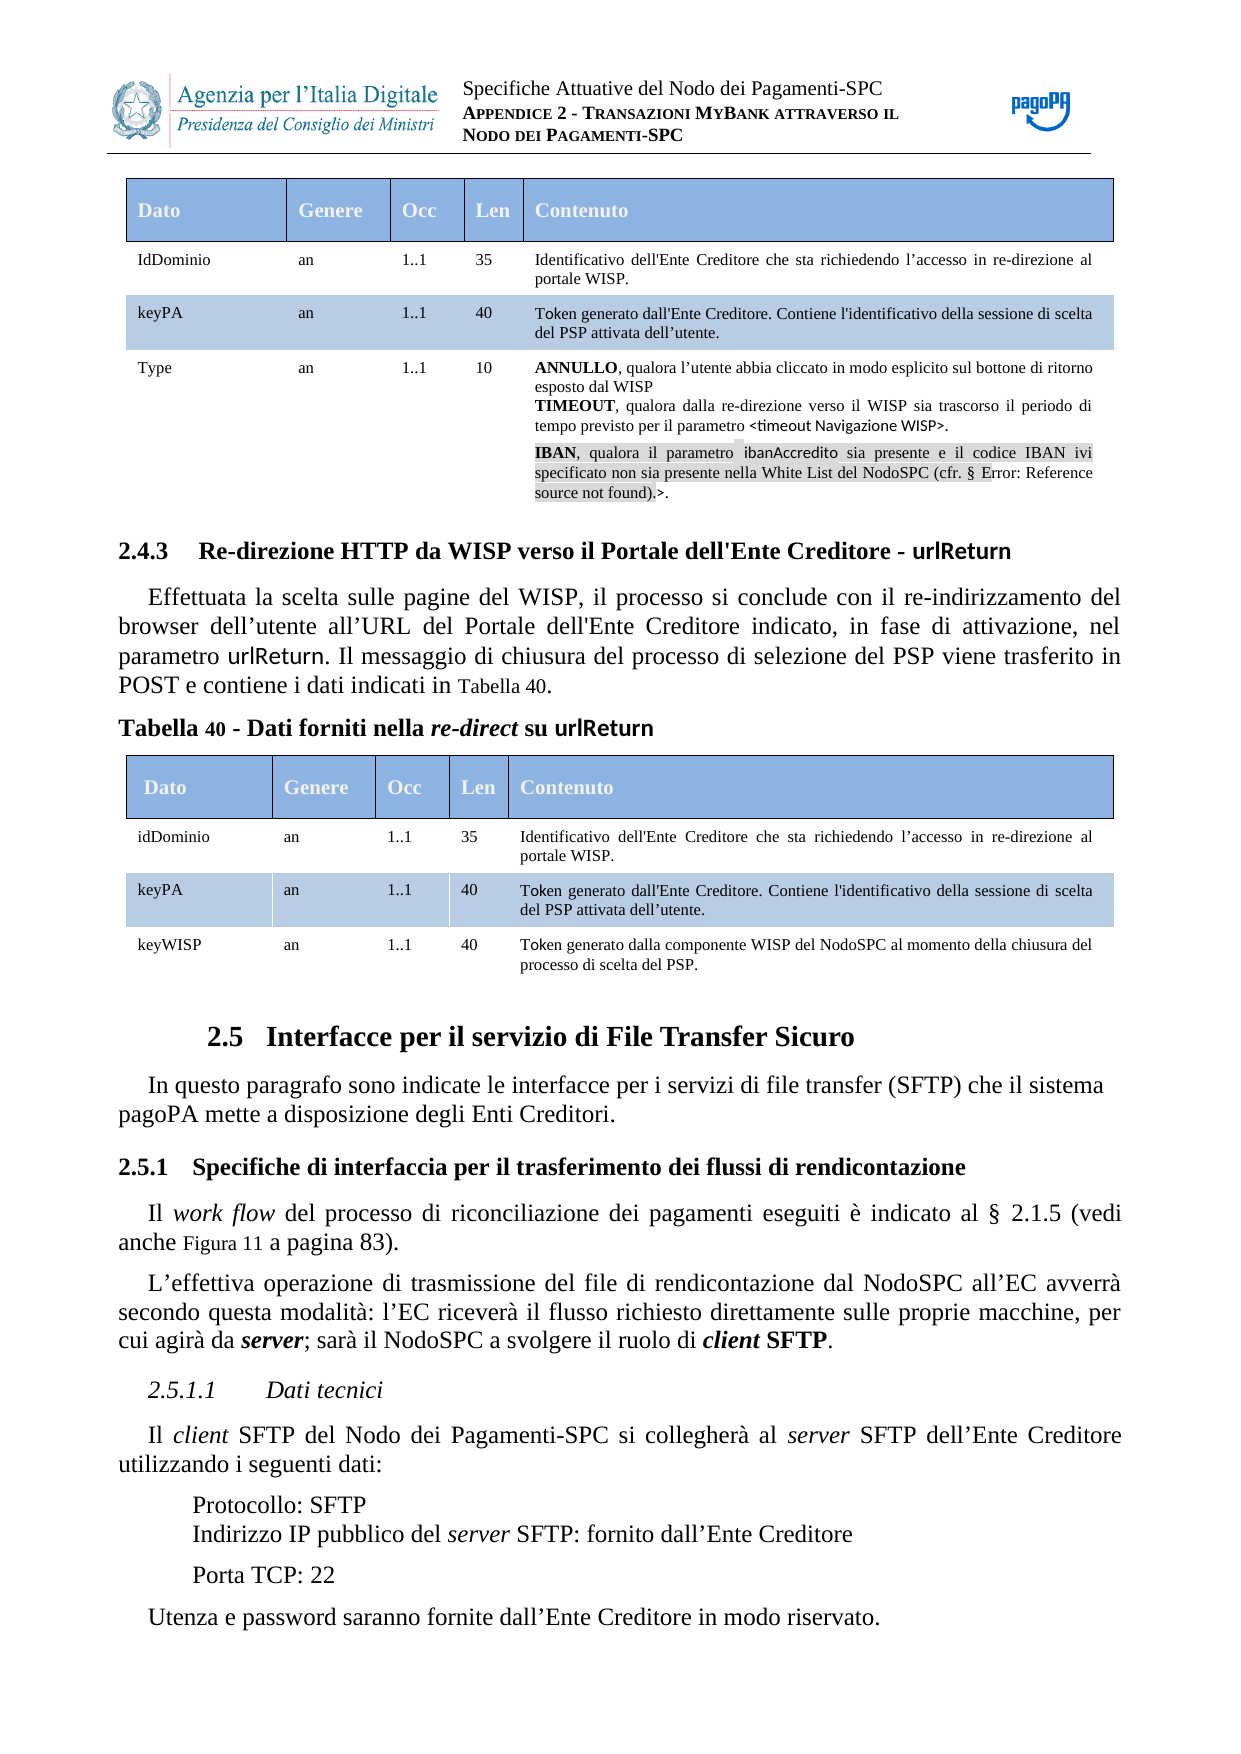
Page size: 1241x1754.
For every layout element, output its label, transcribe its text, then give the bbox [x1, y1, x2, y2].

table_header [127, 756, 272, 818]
subtitle Interfacce per il servizio di File Transfer Sicuro [207, 1019, 1122, 1052]
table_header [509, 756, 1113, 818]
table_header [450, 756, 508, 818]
subtitle Re-direzione HTTP da WISP verso il Portale dell'Ente Creditore - urlReturn [118, 535, 1122, 566]
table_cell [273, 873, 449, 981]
text In questo paragrafo sono indicate le interfacce per i servizi di file transfer (SFTP) che il sistema pagoPA mette a disposizione degli Enti Creditori. [118, 1070, 1122, 1127]
picture [1005, 85, 1080, 136]
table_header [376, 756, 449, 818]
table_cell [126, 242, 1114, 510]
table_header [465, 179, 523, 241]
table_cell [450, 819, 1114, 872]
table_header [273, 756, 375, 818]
text L’effettiva operazione di trasmissione del file di rendicontazione dal NodoSPC all’EC avverrà secondo questa modalità: l’EC riceverà il flusso richiesto direttamente sulle proprie macchine, per cui agirà da server; sarà il NodoSPC a svolgere il ruolo di client SFTP. [118, 1268, 1122, 1354]
subtitle Specifiche di interfaccia per il trasferimento dei flussi di rendicontazione [118, 1152, 1122, 1181]
text Il client SFTP del Nodo dei Pagamenti-SPC si collegherà al server SFTP dell’Ente Creditore utilizzando i seguenti dati: [118, 1421, 1122, 1478]
text Tabella 40 - Dati forniti nella re-direct su urlReturn [118, 712, 1122, 742]
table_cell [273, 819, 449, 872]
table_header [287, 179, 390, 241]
text Porta TCP: 22 [192, 1561, 1122, 1589]
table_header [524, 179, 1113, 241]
text Effettuata la scelta sulle pagine del WISP, il processo si conclude con il re-indirizzamento del browser dell’utente all’URL del Portale dell'Ente Creditore indicato, in fase di attivazione, nel parametro urlReturn. Il messaggio di chiusura del processo di selezione del PSP viene trasferito in POST e contiene i dati indicati in Tabella 40. [118, 582, 1122, 699]
text Protocollo: SFTP [192, 1491, 1122, 1519]
text Indirizzo IP pubblico del server SFTP: fornito dall’Ente Creditore [192, 1519, 1122, 1548]
text Utenza e password saranno fornite dall’Ente Creditore in modo riservato. [118, 1602, 1122, 1631]
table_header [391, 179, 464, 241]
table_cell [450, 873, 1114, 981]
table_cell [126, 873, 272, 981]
text Dati tecnici [148, 1375, 1122, 1404]
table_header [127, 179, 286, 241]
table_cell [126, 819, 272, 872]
